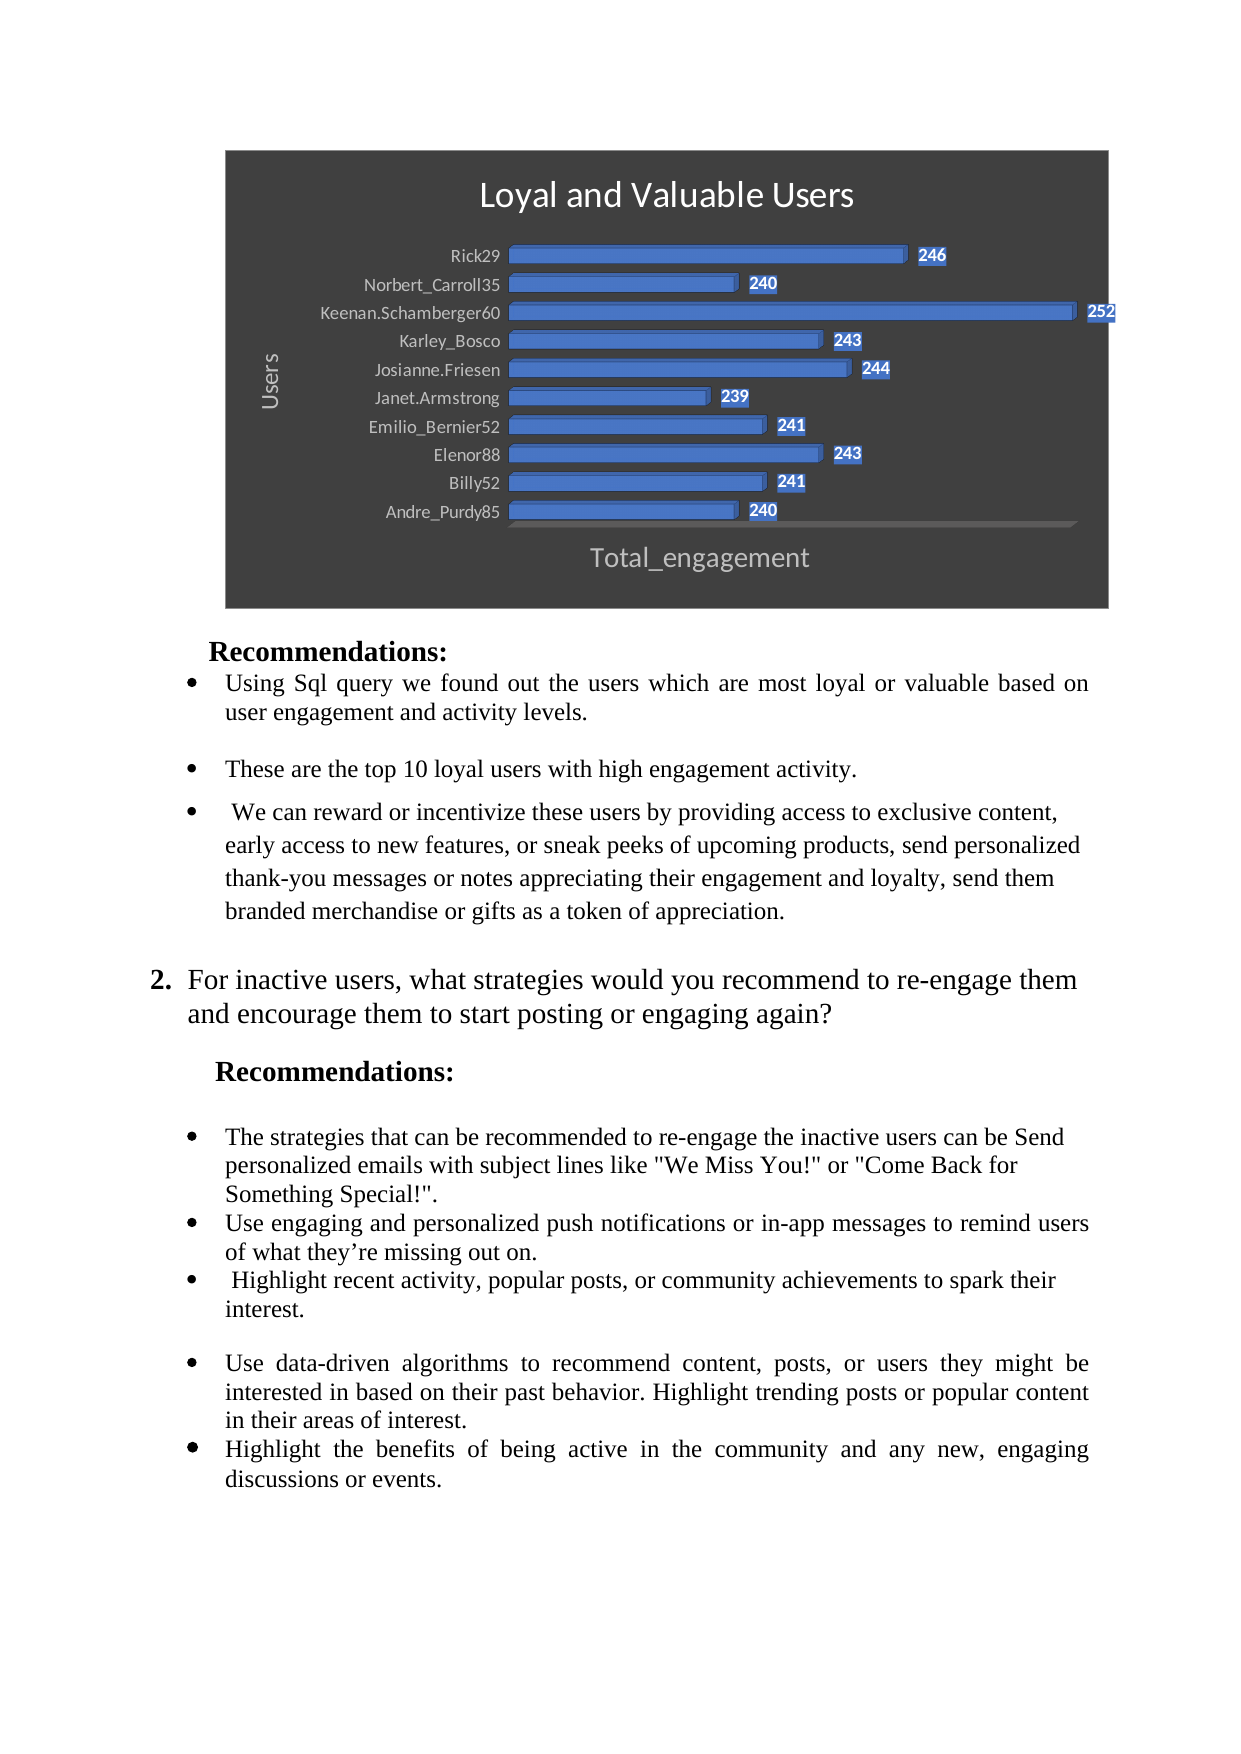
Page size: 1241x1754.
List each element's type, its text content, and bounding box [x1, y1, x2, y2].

list The strategies that can be recommended to re-engage the inactive users can be Send personalized emails with subject lines like "We Miss You!" or "Come Back for Something Special!". [187, 1122, 1090, 1208]
list Use engaging and personalized push notifications or in-app messages to remind users of what they’re missing out on. [187, 1208, 1090, 1265]
list These are the top 10 loyal users with high engagement activity. [187, 754, 1090, 783]
list Highlight recent activity, popular posts, or community achievements to spark their interest. [187, 1265, 1090, 1323]
list We can reward or incentivize these users by providing access to exclusive content, early access to new features, or sneak peeks of upcoming products, send personalized thank-you messages or notes appreciating their engagement and loyalty, send them branded merchandise or gifts as a token of appreciation. [187, 797, 1090, 925]
text Recommendations: [150, 634, 1090, 668]
list Using Sql query we found out the users which are most loyal or valuable based on user engagement and activity levels. [187, 668, 1090, 725]
list For inactive users, what strategies would you recommend to re-engage them and encourage them to start posting or engaging again? [150, 962, 1090, 1029]
list Highlight the benefits of being active in the community and any new, engaging discussions or events. [187, 1434, 1090, 1492]
list Use data-driven algorithms to recommend content, posts, or users they might be interested in based on their past behavior. Highlight trending posts or popular content in their areas of interest. [187, 1348, 1090, 1434]
text Recommendations: [150, 1054, 1090, 1088]
